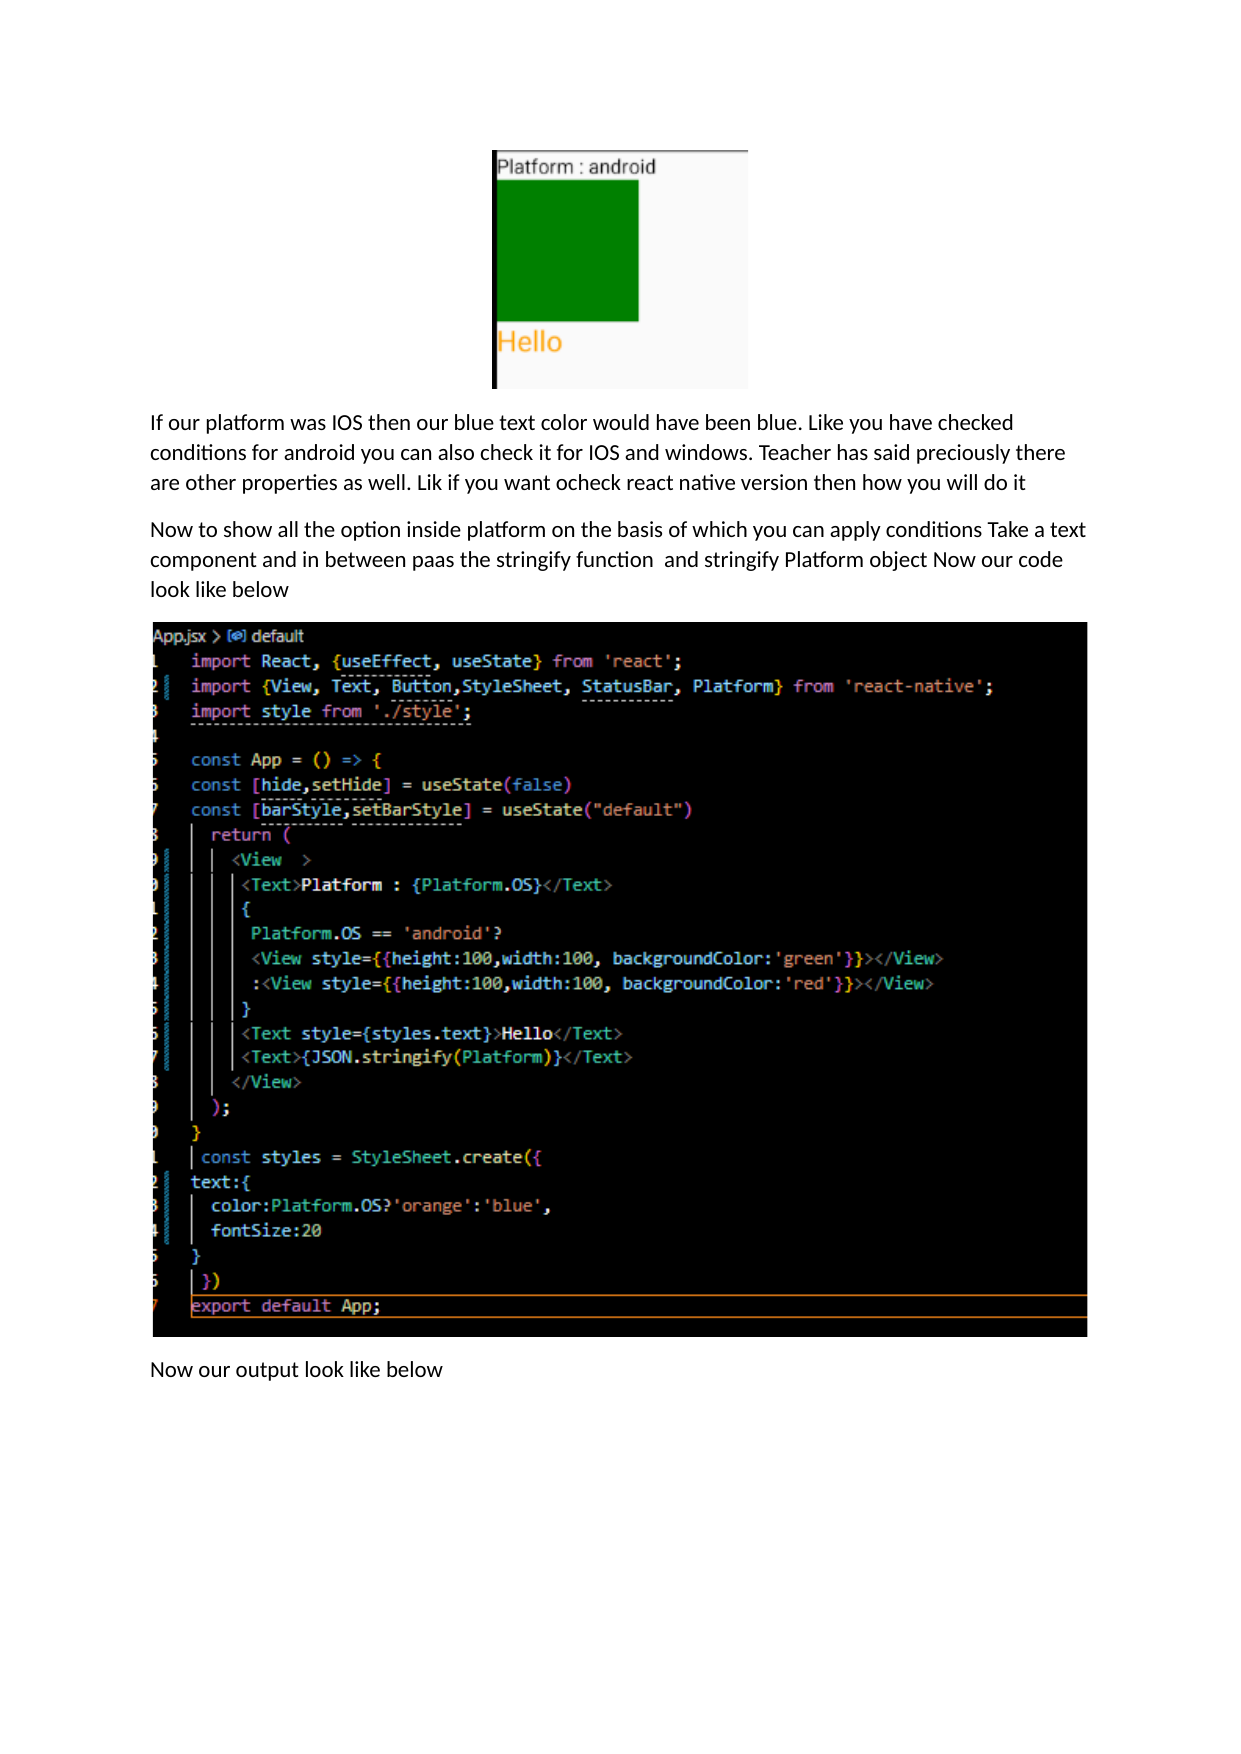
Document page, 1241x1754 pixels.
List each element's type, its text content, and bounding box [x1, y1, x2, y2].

text Now to show all the option inside platform on the basis of which you can apply conditions Take a text component and in between paas the stringify function and stringify Platform object Now our code look like below [150, 515, 1090, 604]
picture [492, 150, 749, 389]
text Now our output look like below [150, 1356, 1090, 1383]
text If our platform was IOS then our blue text color would have been blue. Like you have checked conditions for android you can also check it for IOS and windows. Teacher has said preciously there are other properties as well. Lik if you want ocheck react native version then how you will do it [150, 408, 1090, 496]
picture [152, 622, 1088, 1337]
